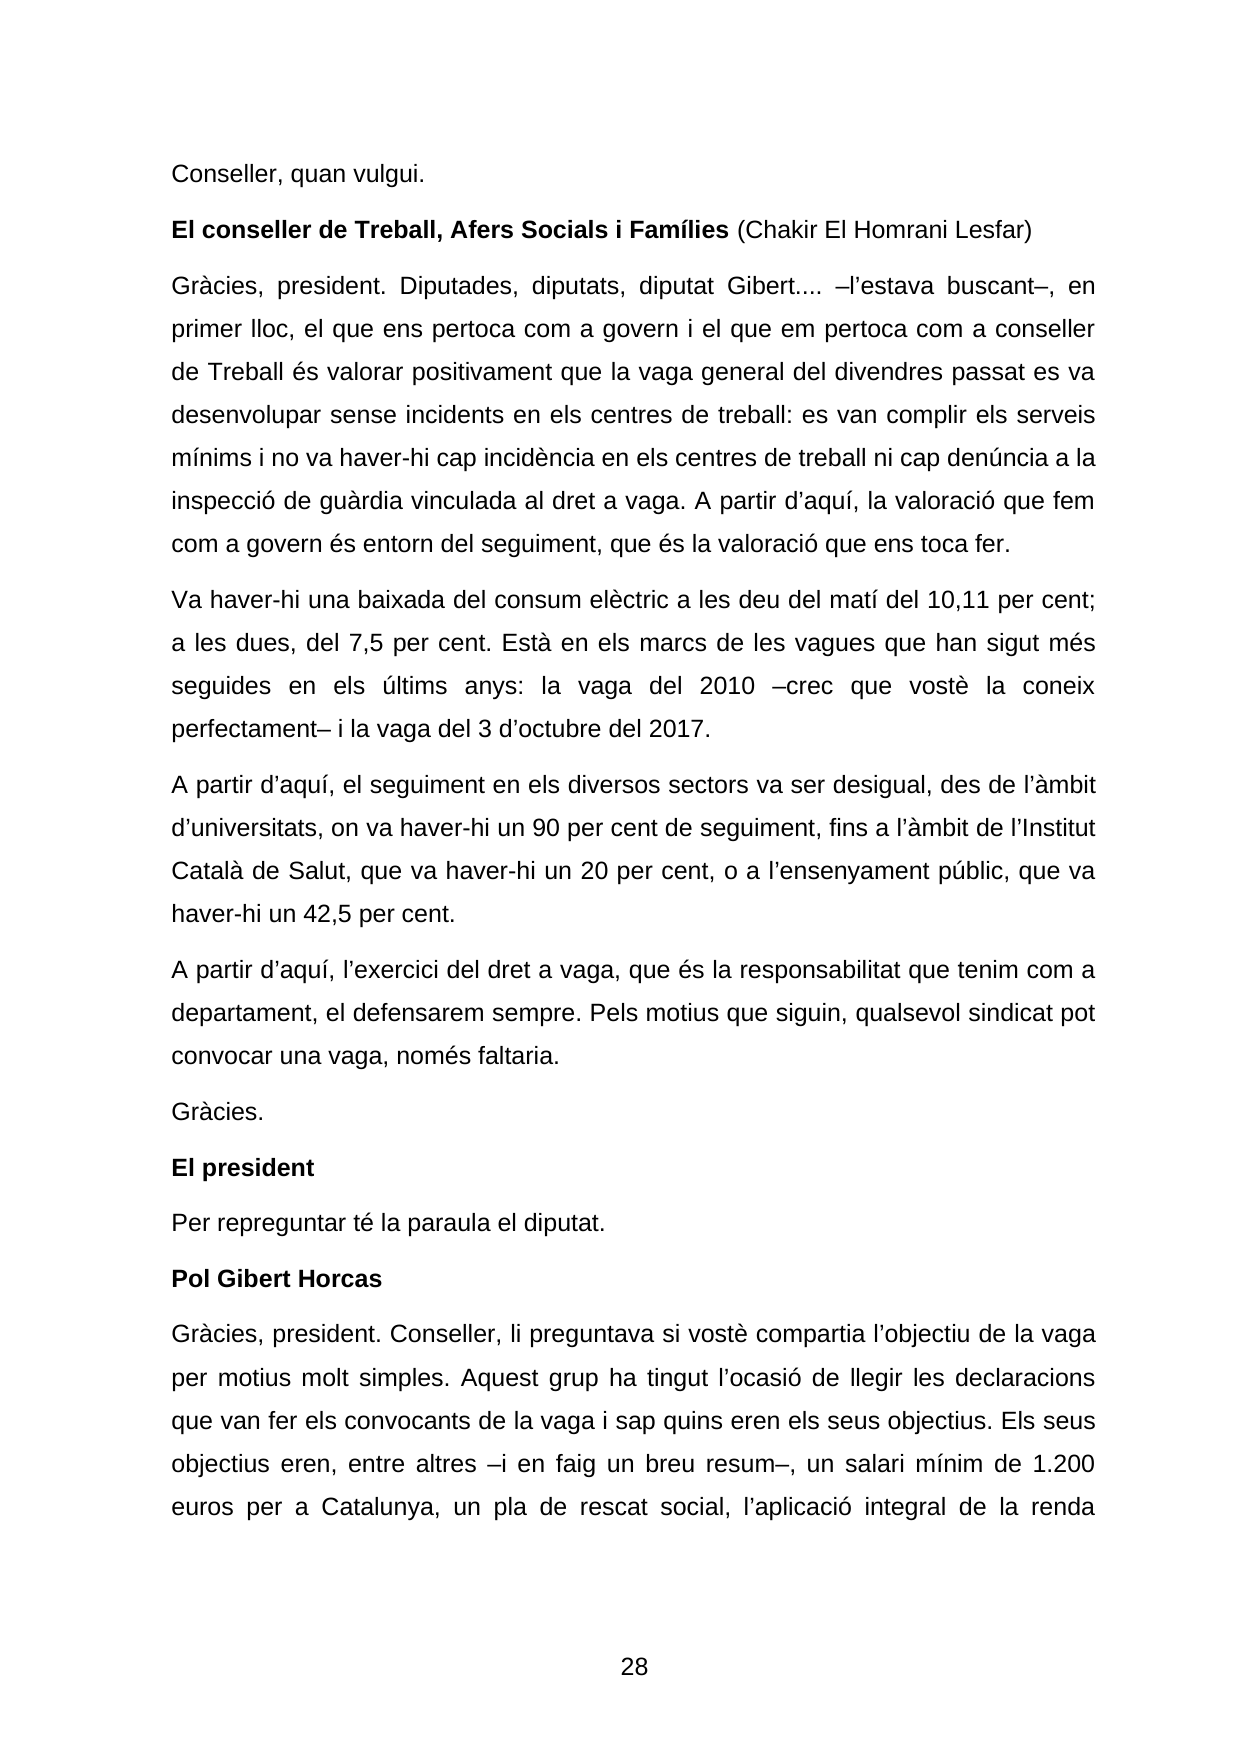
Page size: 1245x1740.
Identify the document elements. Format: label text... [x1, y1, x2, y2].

text El president [171, 1153, 1097, 1181]
text A partir d’aquí, l’exercici del dret a vaga, que és la responsabilitat que tenim com a departament, el defensarem sempre. Pels motius que siguin, qualsevol sindicat pot convocar una vaga, només faltaria. [171, 955, 1097, 1070]
text Conseller, quan vulgui. [171, 159, 1097, 188]
text El conseller de Treball, Afers Socials i Famílies (Chakir El Homrani Lesfar) [171, 215, 1097, 244]
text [171, 1319, 1097, 1521]
text Va haver-hi una baixada del consum elèctric a les deu del matí del 10,11 per cent; a les dues, del 7,5 per cent. Està en els marcs de les vagues que han sigut més seguides en els últims anys: la vaga del 2010 –crec que vostè la coneix perfectament– i la vaga del 3 d’octubre del 2017. [171, 585, 1097, 743]
text A partir d’aquí, el seguiment en els diversos sectors va ser desigual, des de l’àmbit d’universitats, on va haver-hi un 90 per cent de seguiment, fins a l’àmbit de l’Institut Català de Salut, que va haver-hi un 20 per cent, o a l’ensenyament públic, que va haver-hi un 42,5 per cent. [171, 770, 1097, 928]
text Per repreguntar té la paraula el diputat. [171, 1208, 1097, 1237]
text Gràcies. [171, 1097, 1097, 1126]
text Pol Gibert Horcas [171, 1264, 1097, 1293]
text Gràcies, president. Diputades, diputats, diputat Gibert.... –l’estava buscant–, en primer lloc, el que ens pertoca com a govern i el que em pertoca com a conseller de Treball és valorar positivament que la vaga general del divendres passat es va desenvolupar sense incidents en els centres de treball: es van complir els serveis mínims i no va haver-hi cap incidència en els centres de treball ni cap denúncia a la inspecció de guàrdia vinculada al dret a vaga. A partir d’aquí, la valoració que fem com a govern és entorn del seguiment, que és la valoració que ens toca fer. [171, 271, 1097, 558]
